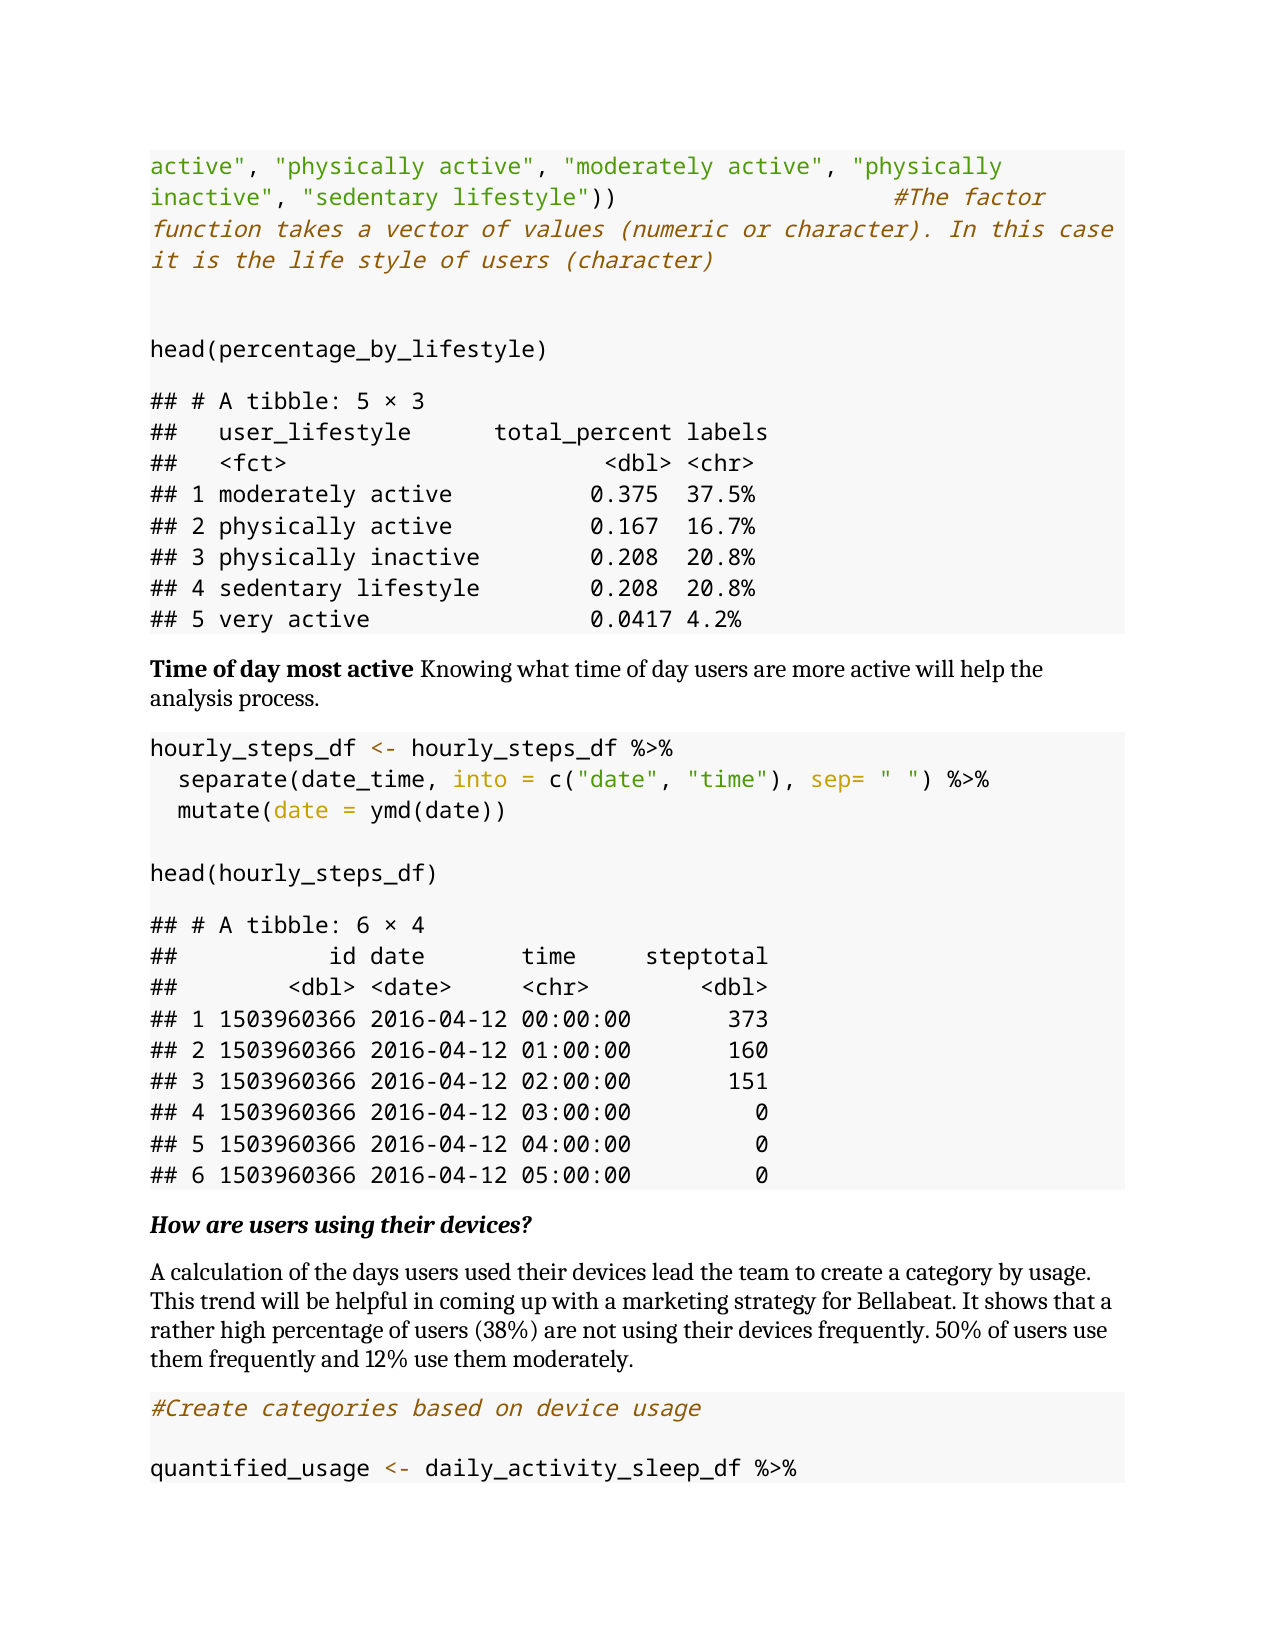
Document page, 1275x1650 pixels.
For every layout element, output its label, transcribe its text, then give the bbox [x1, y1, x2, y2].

text ## # A tibble: 5 × 3 ## user_lifestyle total_percent labels ## <fct> <dbl> <chr> ## 1 moderately active 0.375 37.5% ## 2 physically active 0.167 16.7% ## 3 physically inactive 0.208 20.8% ## 4 sedentary lifestyle 0.208 20.8% ## 5 very active 0.0417 4.2% [150, 384, 1125, 634]
text A calculation of the days users used their devices lead the team to create a category by usage. This trend will be helpful in coming up with a marketing strategy for Bellabeat. It shows that a rather high percentage of users (38%) are not using their devices frequently. 50% of users use them frequently and 12% use them moderately. [150, 1258, 1125, 1373]
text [150, 1392, 1125, 1483]
text How are users using their devices? [150, 1211, 1125, 1239]
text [150, 150, 1125, 364]
text ## # A tibble: 6 × 4 ## id date time steptotal ## <dbl> <date> <chr> <dbl> ## 1 1503960366 2016-04-12 00:00:00 373 ## 2 1503960366 2016-04-12 01:00:00 160 ## 3 1503960366 2016-04-12 02:00:00 151 ## 4 1503960366 2016-04-12 03:00:00 0 ## 5 1503960366 2016-04-12 04:00:00 0 ## 6 1503960366 2016-04-12 05:00:00 0 [150, 909, 1125, 1190]
text Time of day most active Knowing what time of day users are more active will help the analysis process. [150, 655, 1125, 713]
text hourly_steps_df <- hourly_steps_df %>% separate(date_time, into = c("date", "time"), sep= " ") %>% mutate(date = ymd(date)) head(hourly_steps_df) [150, 732, 1125, 888]
